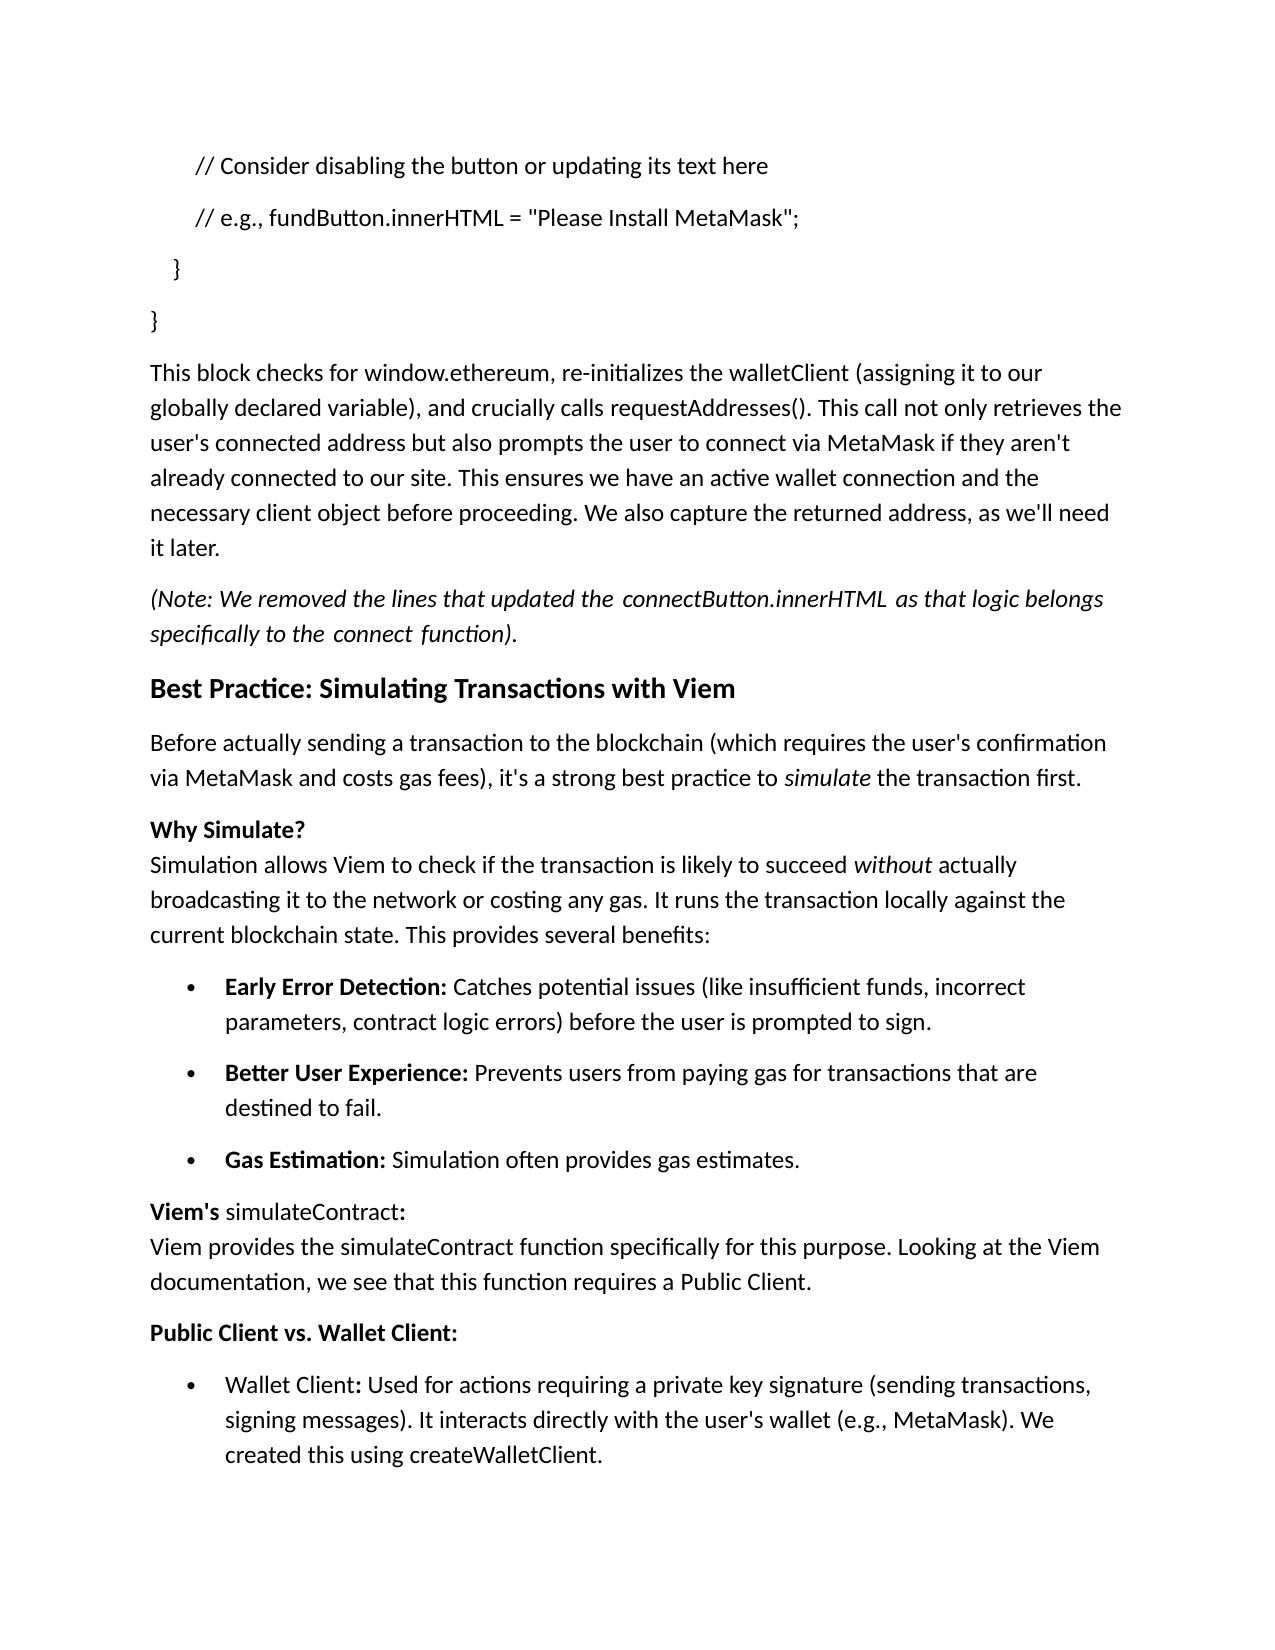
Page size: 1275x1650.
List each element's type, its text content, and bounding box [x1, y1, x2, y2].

text Before actually sending a transaction to the blockchain (which requires the user's confirmation via MetaMask and costs gas fees), it's a strong best practice to simulate the transaction first. [150, 728, 1125, 793]
text Best Practice: Simulating Transactions with Viem [150, 670, 1125, 706]
text } [150, 253, 1125, 284]
text Public Client vs. Wallet Client: [150, 1318, 1125, 1348]
list Wallet Client: Used for actions requiring a private key signature (sending transactions, signing messages). It interacts directly with the user's wallet (e.g., MetaMask). We created this using createWalletClient. [187, 1369, 1125, 1470]
text // Consider disabling the button or updating its text here [150, 150, 1125, 181]
text // e.g., fundButton.innerHTML = "Please Install MetaMask"; [150, 202, 1125, 232]
list Early Error Detection: Catches potential issues (like insufficient funds, incorrect parameters, contract logic errors) before the user is prompted to sign. [187, 971, 1125, 1036]
list Better User Experience: Prevents users from paying gas for transactions that are destined to fail. [187, 1058, 1125, 1123]
text Why Simulate? Simulation allows Viem to check if the transaction is likely to succeed without actually broadcasting it to the network or costing any gas. It runs the transaction locally against the current blockchain state. This provides several benefits: [150, 814, 1125, 950]
text (Note: We removed the lines that updated the connectButton.innerHTML as that logic belongs specifically to the connect function). [150, 583, 1125, 649]
text Viem's simulateContract: Viem provides the simulateContract function specifically for this purpose. Looking at the Viem documentation, we see that this function requires a Public Client. [150, 1196, 1125, 1296]
text } [150, 305, 1125, 336]
text This block checks for window.ethereum, re-initializes the walletClient (assigning it to our globally declared variable), and crucially calls requestAddresses(). This call not only retrieves the user's connected address but also prompts the user to connect via MetaMask if they aren't already connected to our site. This ensures we have an active wallet connection and the necessary client object before proceeding. We also capture the returned address, as we'll need it later. [150, 357, 1125, 562]
list Gas Estimation: Simulation often provides gas estimates. [187, 1144, 1125, 1175]
